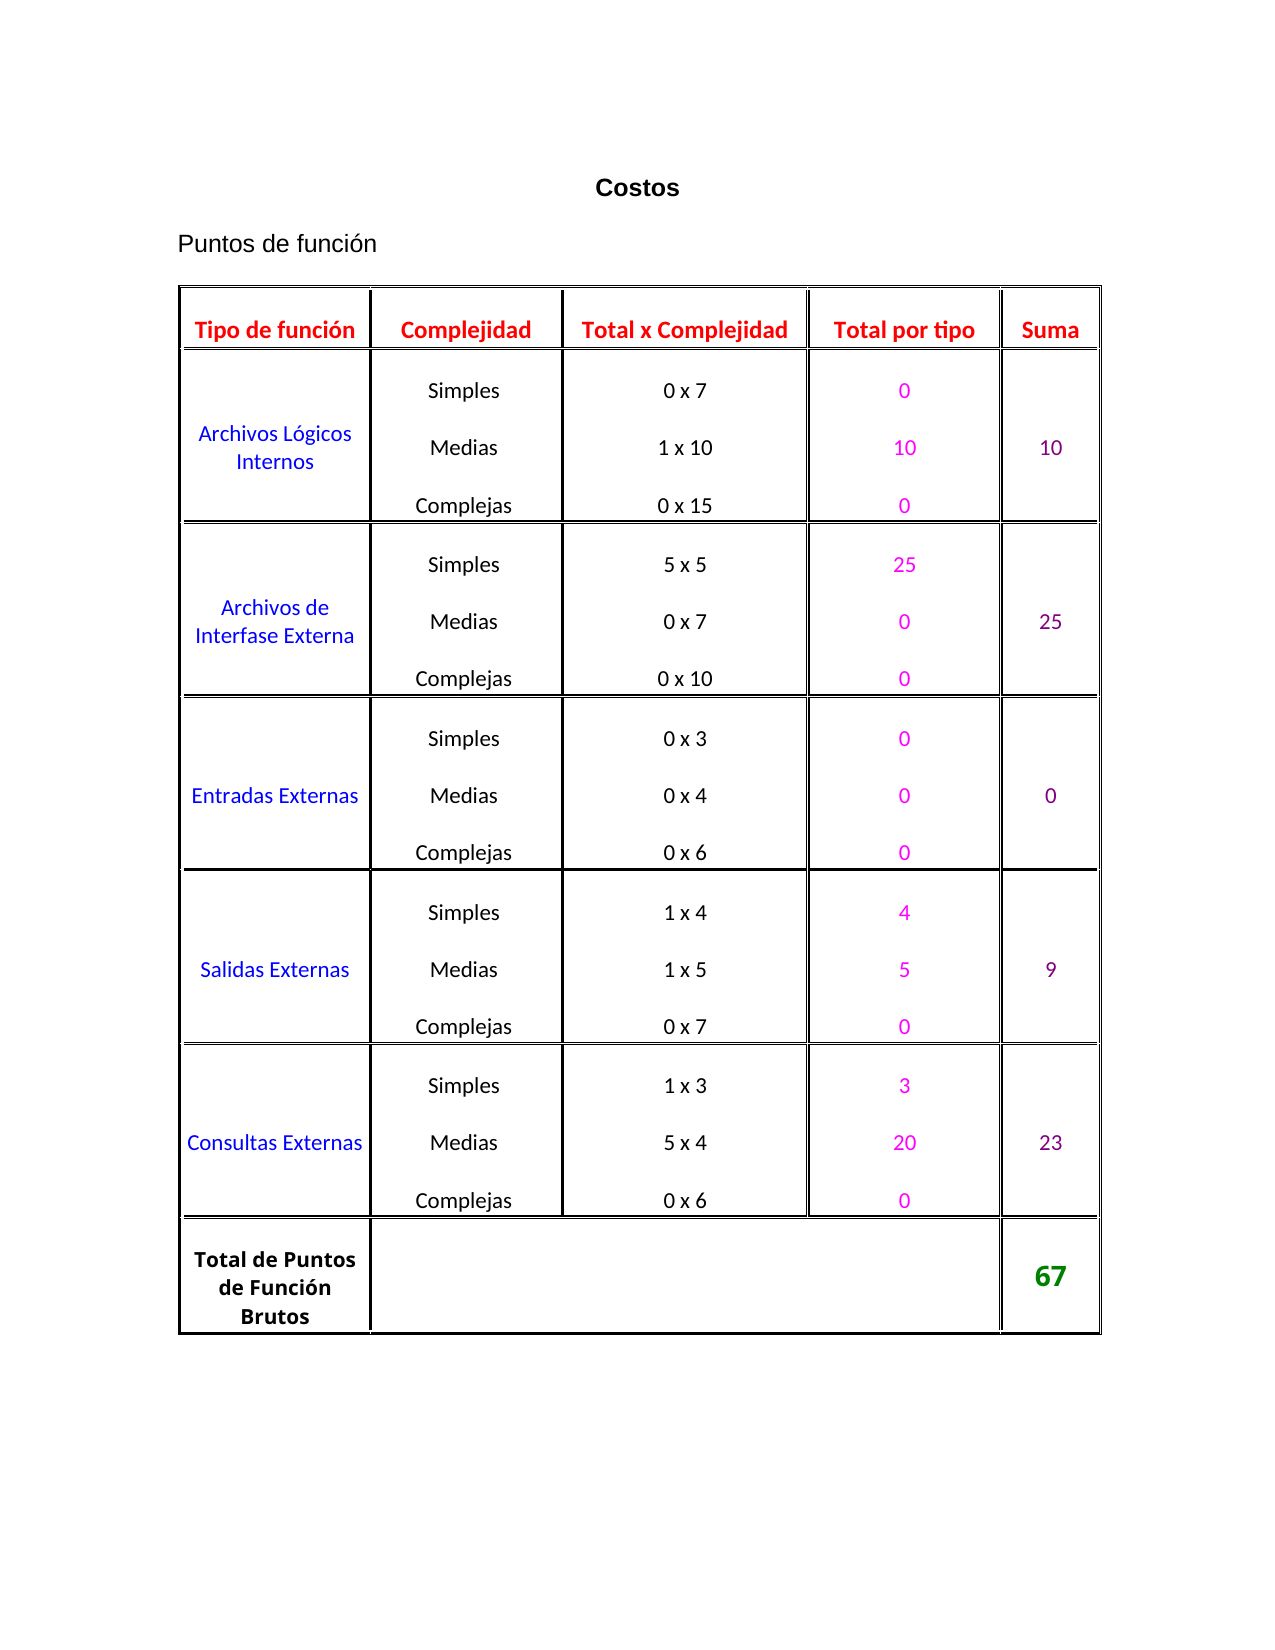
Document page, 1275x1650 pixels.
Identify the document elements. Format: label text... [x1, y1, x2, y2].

table_cell 0 0 0 [810, 698, 999, 868]
table_cell 25 0 0 [810, 524, 999, 694]
table_cell [370, 1215, 1001, 1332]
table_header Total x Complejidad [562, 286, 808, 347]
table_cell Simples Medias Complejas [372, 350, 561, 520]
table_cell Salidas Externas [180, 868, 369, 1042]
text Puntos de función [177, 229, 1098, 257]
table_cell 67 [1001, 1215, 1099, 1332]
table_cell Simples Medias Complejas [372, 1045, 561, 1215]
table_cell 0 x 7 1 x 10 0 x 15 [564, 350, 806, 520]
table_cell Archivos Lógicos Internos [180, 347, 370, 520]
table_cell 5 x 5 0 x 7 0 x 10 [564, 524, 806, 694]
table_cell 10 [1001, 347, 1100, 520]
table_cell Simples Medias Complejas [372, 871, 561, 1042]
table_cell 1 x 3 5 x 4 0 x 6 [564, 1045, 806, 1215]
table_cell Entradas Externas [181, 694, 369, 868]
table_cell 4 5 0 [810, 871, 999, 1042]
table_header Total por tipo [808, 286, 1001, 347]
table_cell 25 [1003, 520, 1099, 694]
table_cell Simples Medias Complejas [372, 524, 561, 694]
table_header Complejidad [370, 288, 562, 347]
text Costos [177, 173, 1098, 201]
table_cell 0 x 3 0 x 4 0 x 6 [564, 698, 806, 868]
table_header Suma [1001, 288, 1099, 347]
table_cell 0 10 0 [810, 350, 999, 520]
table_cell 0 [1003, 694, 1099, 868]
table_cell 9 [1003, 868, 1100, 1042]
table_cell Simples Medias Complejas [372, 698, 561, 868]
table_cell Archivos de Interfase Externa [181, 520, 369, 694]
table_cell 3 20 0 [810, 1045, 999, 1215]
table_cell Total de Puntos de Función Brutos [181, 1215, 370, 1332]
table_cell 23 [1001, 1042, 1100, 1215]
table_cell Consultas Externas [180, 1042, 370, 1215]
table_cell 1 x 4 1 x 5 0 x 7 [564, 871, 806, 1042]
table_header Tipo de función [181, 288, 370, 347]
